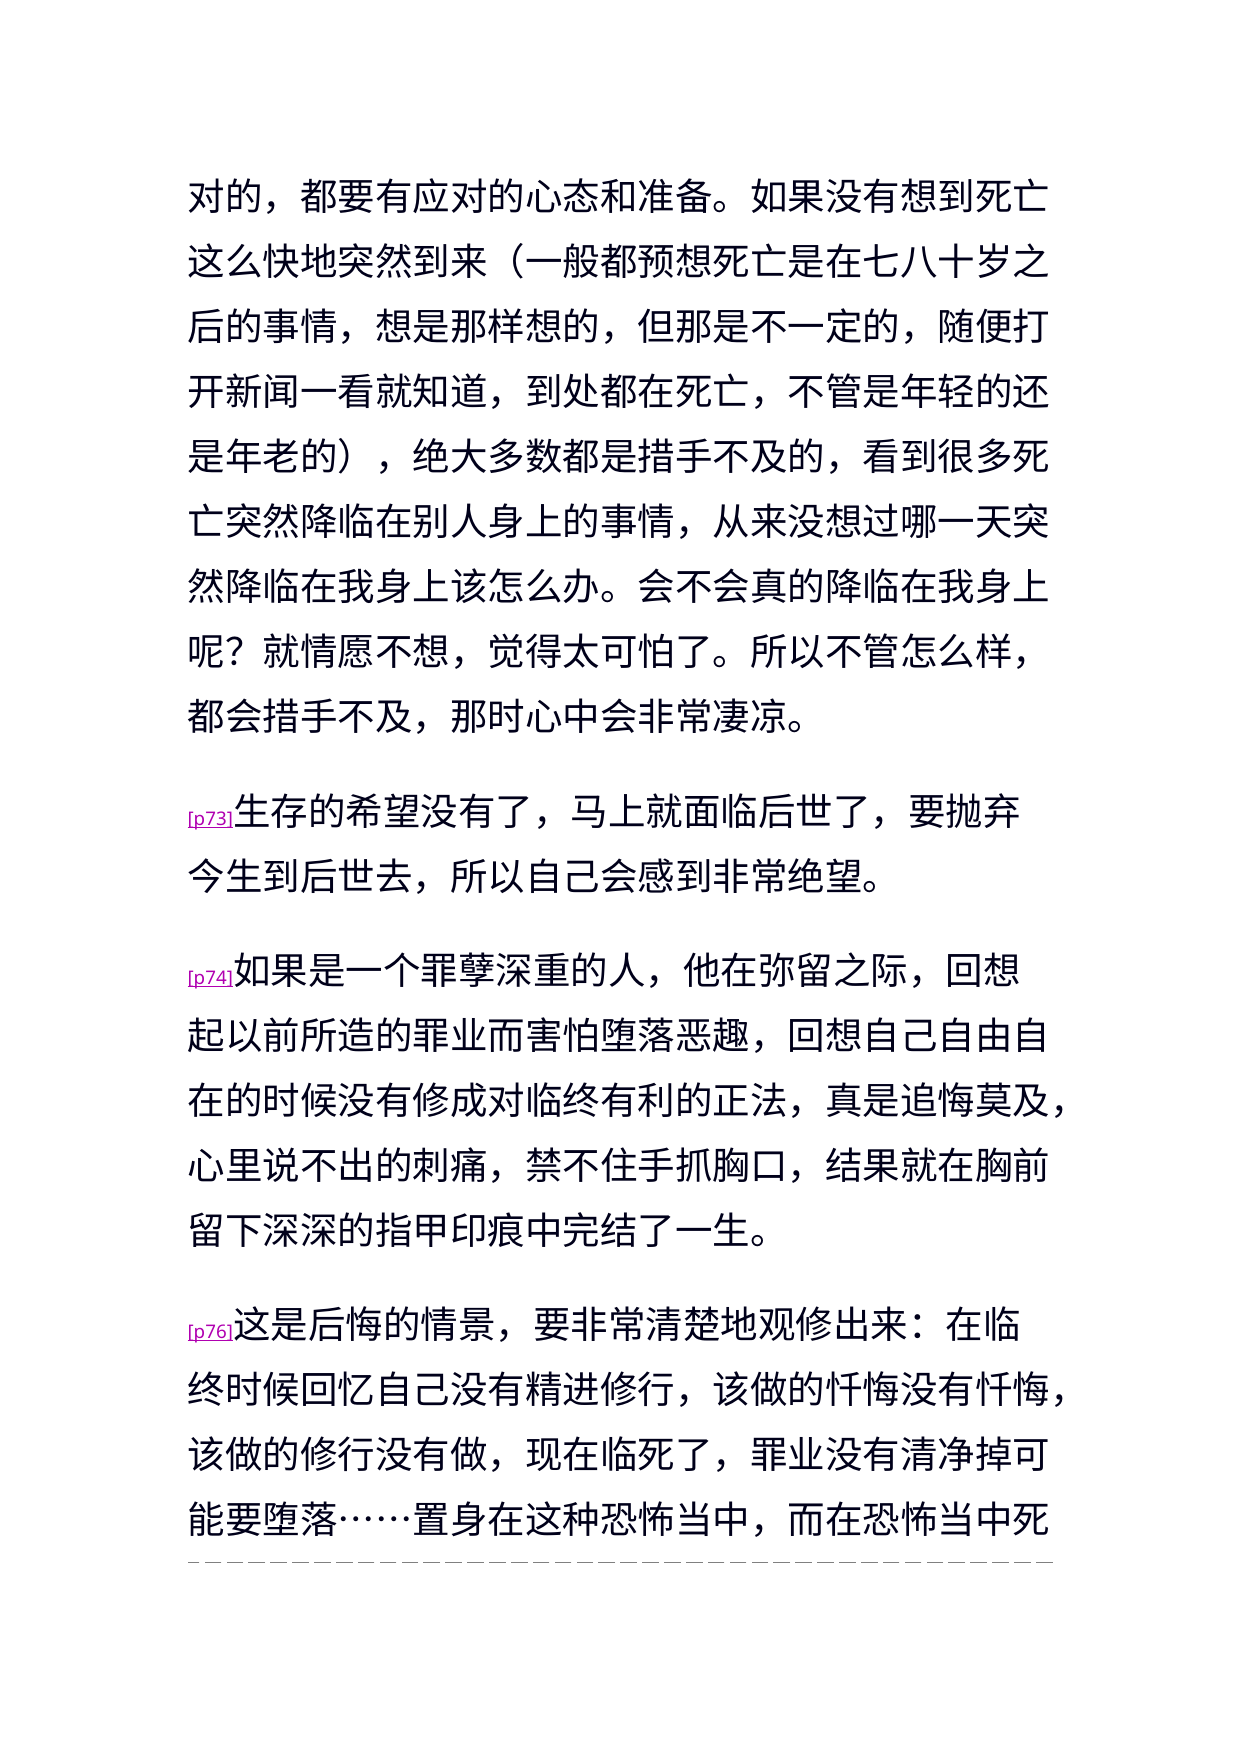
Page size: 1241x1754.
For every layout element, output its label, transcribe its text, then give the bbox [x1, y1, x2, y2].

text [p74]如果是一个罪孽深重的人，他在弥留之际，回想起以前所造的罪业而害怕堕落恶趣，回想自己自由自在的时候没有修成对临终有利的正法，真是追悔莫及，心里说不出的刺痛，禁不住手抓胸口，结果就在胸前留下深深的指甲印痕中完结了一生。 [187, 935, 1053, 1260]
text [p73]生存的希望没有了，马上就面临后世了，要抛弃今生到后世去，所以自己会感到非常绝望。 [187, 776, 1053, 906]
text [187, 162, 1053, 747]
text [187, 1289, 1053, 1563]
